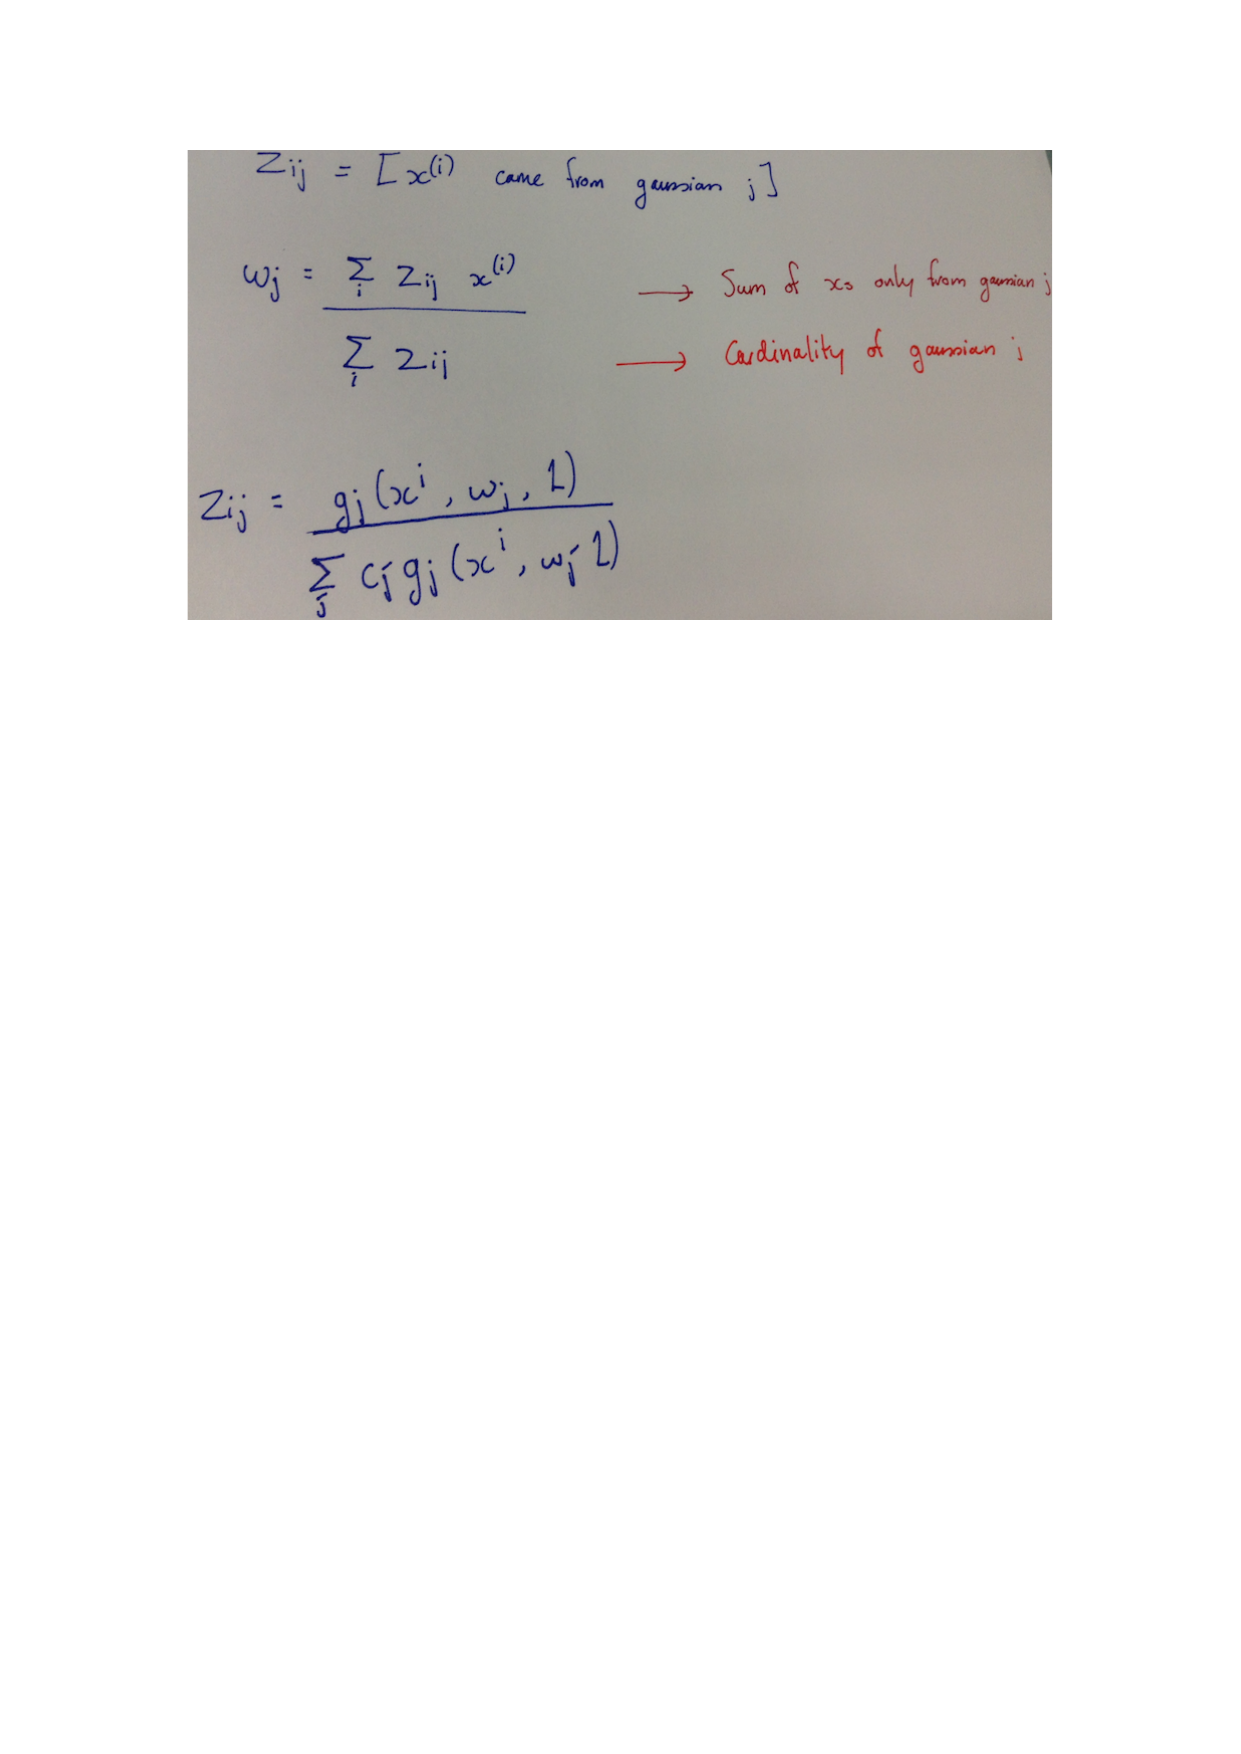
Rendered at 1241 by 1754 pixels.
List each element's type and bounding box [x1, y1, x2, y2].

picture [187, 150, 1053, 620]
